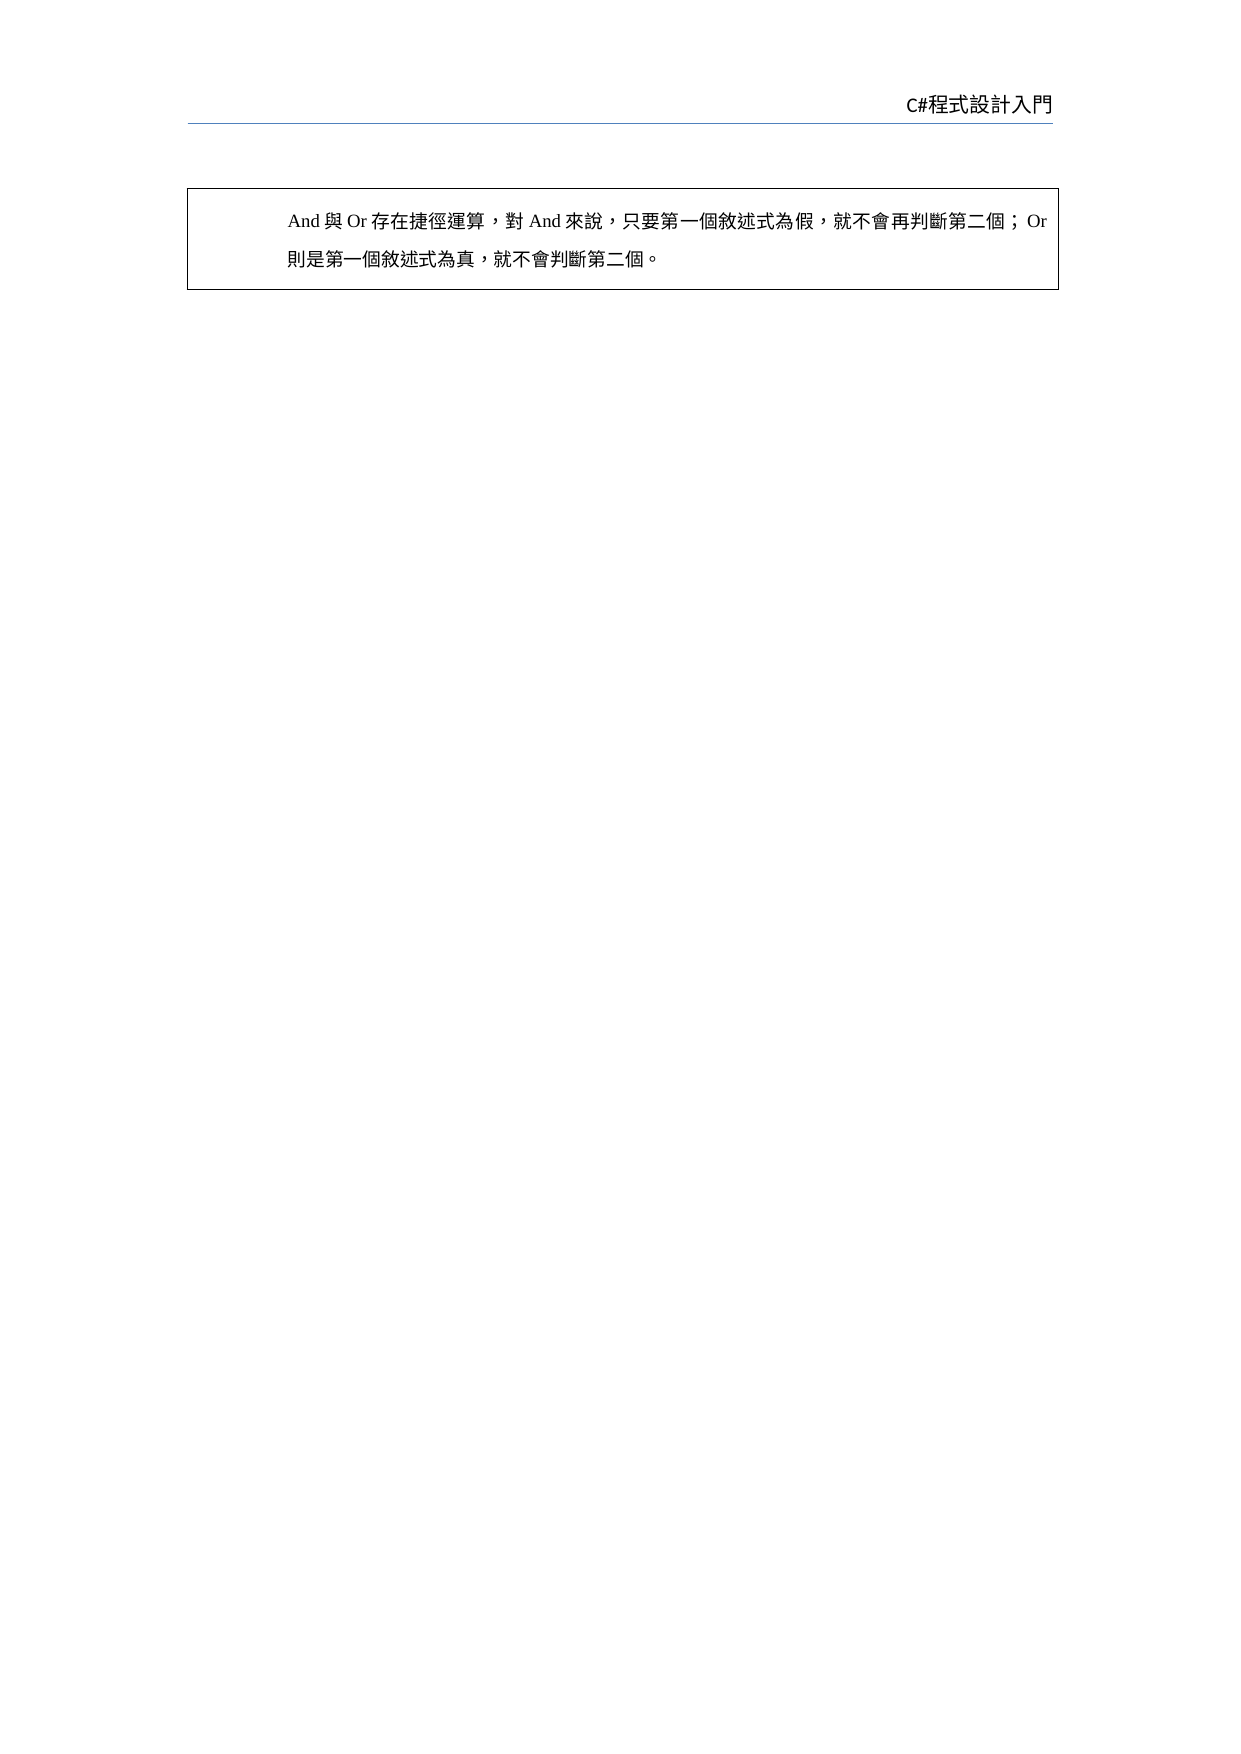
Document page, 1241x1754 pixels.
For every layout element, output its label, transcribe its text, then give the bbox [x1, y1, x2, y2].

table_header [188, 189, 276, 289]
